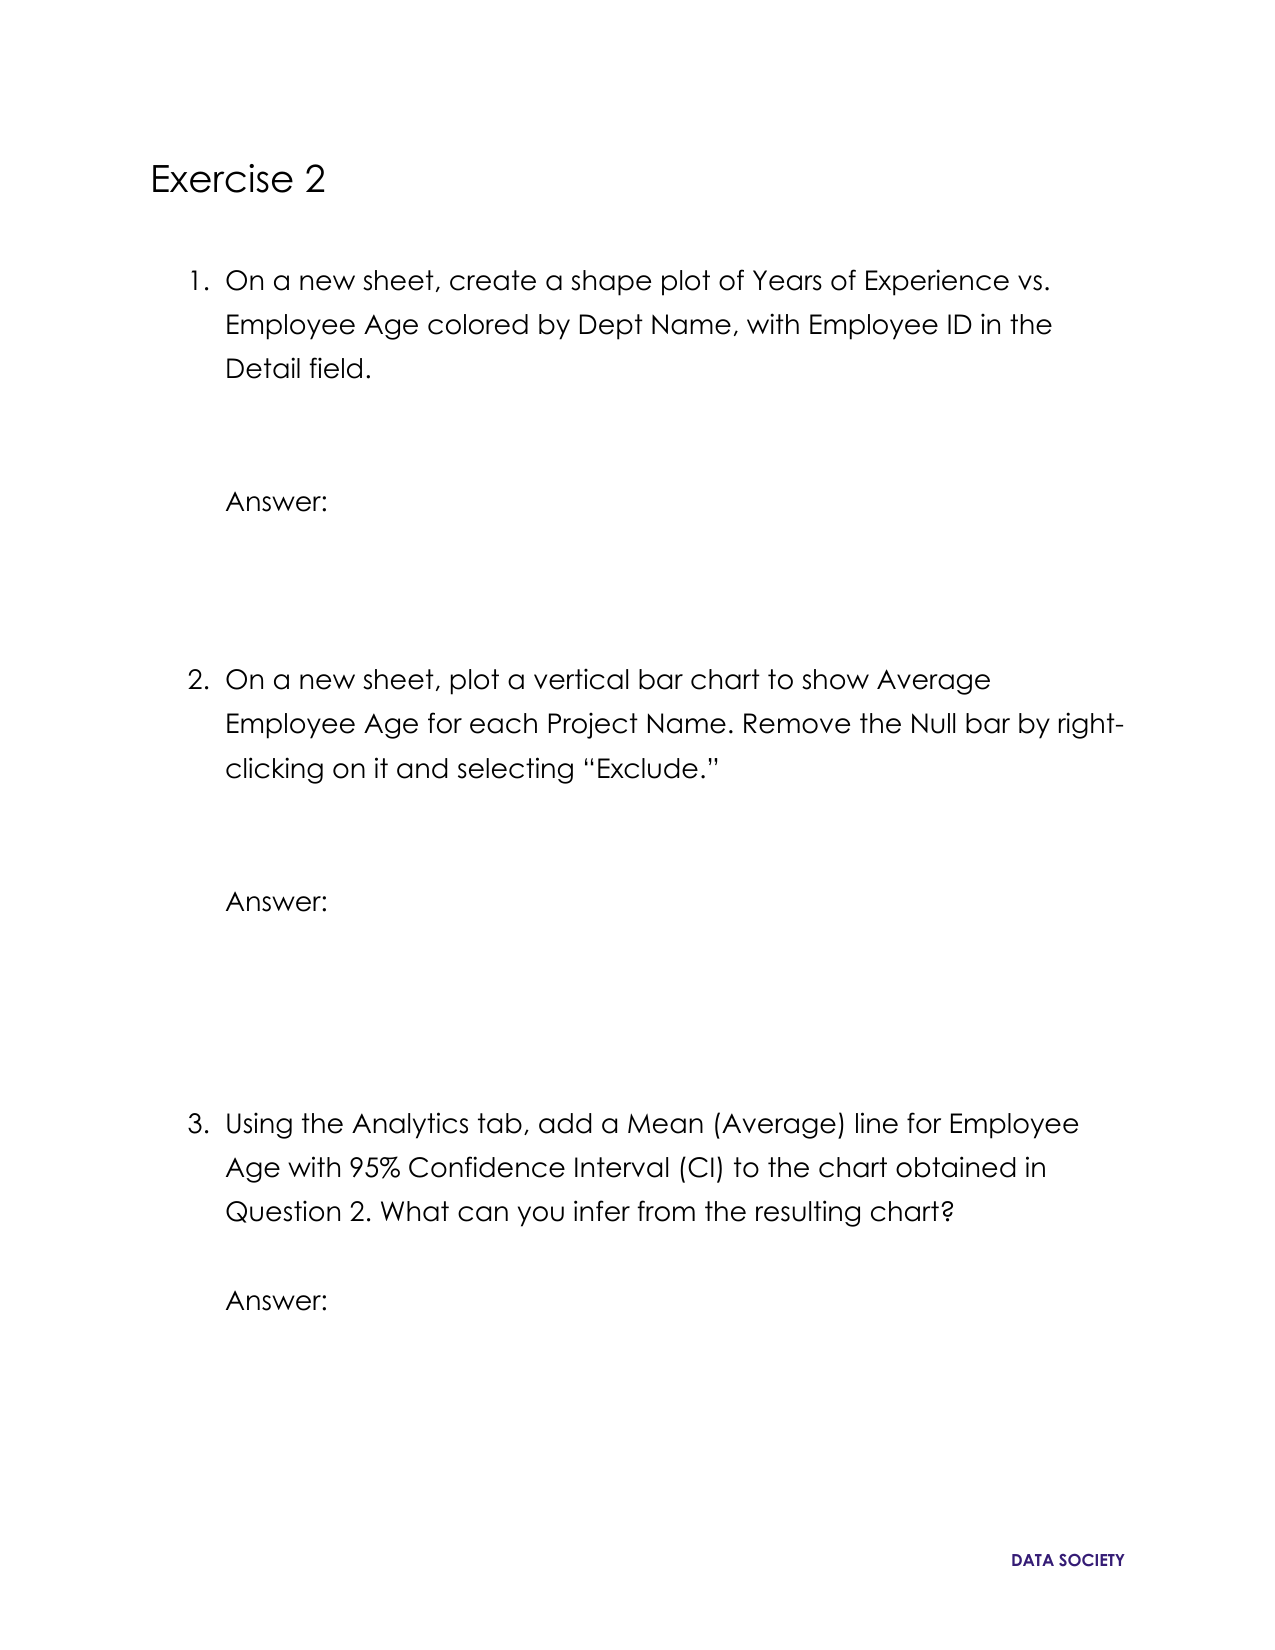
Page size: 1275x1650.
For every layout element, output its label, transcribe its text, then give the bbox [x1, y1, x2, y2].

text Answer: [225, 481, 1125, 520]
text Answer: [225, 1280, 1125, 1319]
text Answer: [225, 881, 1125, 919]
list On a new sheet, plot a vertical bar chart to show Average Employee Age for each Project Name. Remove the Null bar by right-clicking on it and selecting “Exclude.” [187, 659, 1125, 786]
text Exercise 2 [150, 150, 1125, 203]
list Using the Analytics tab, add a Mean (Average) line for Employee Age with 95% Confidence Interval (CI) to the chart obtained in Question 2. What can you infer from the resulting chart? [187, 1103, 1125, 1230]
list On a new sheet, create a shape plot of Years of Experience vs. Employee Age colored by Dept Name, with Employee ID in the Detail field. [187, 259, 1125, 387]
